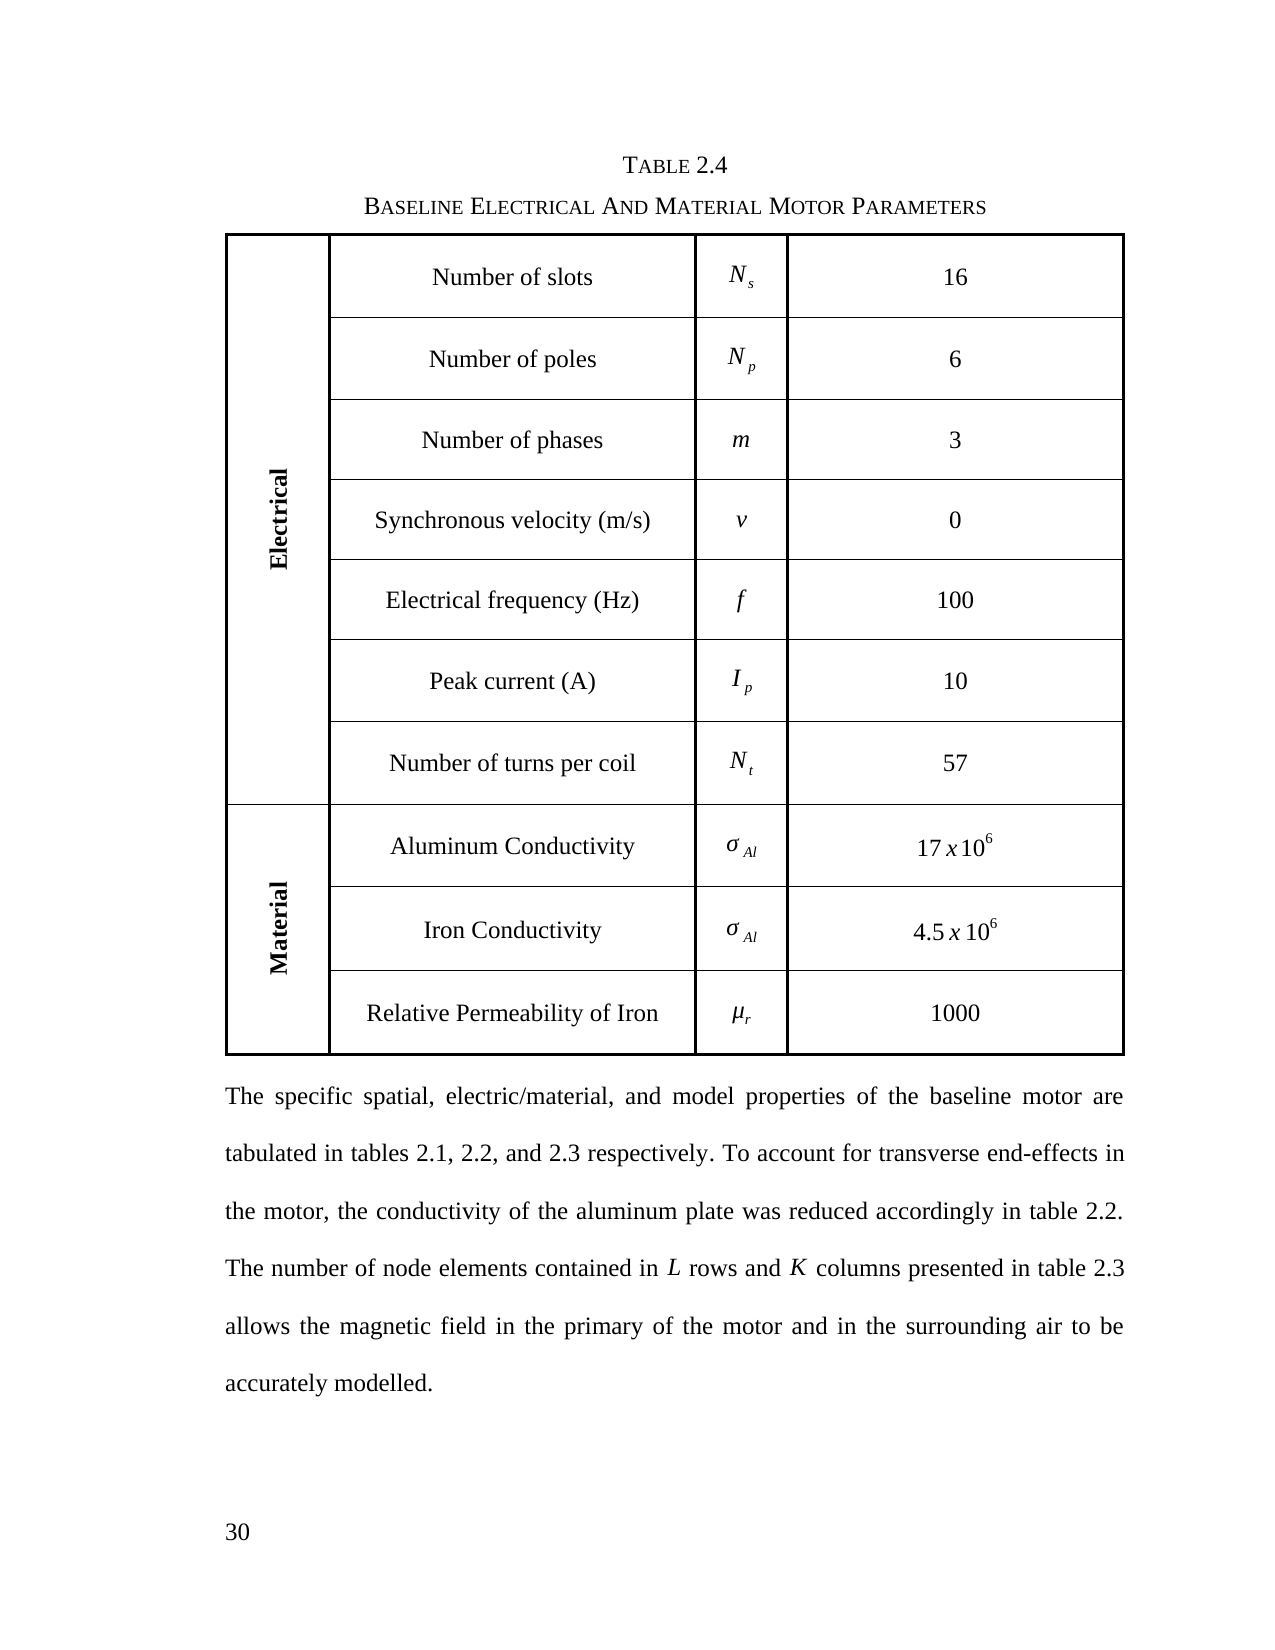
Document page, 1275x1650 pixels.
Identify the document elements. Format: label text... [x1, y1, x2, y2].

table_cell [697, 887, 786, 970]
table_cell Electrical frequency (Hz) [331, 560, 694, 639]
table_cell [697, 722, 786, 803]
table_cell [697, 560, 786, 639]
text The specific spatial, electric/material, and model properties of the baseline motor are tabulated in tables 2.1, 2.2, and 2.3 respectively. To account for transverse end-effects in the motor, the conductivity of the aluminum plate was reduced accordingly in table 2.2. The number of node elements contained in rows and columns presented in table 2.3 allows the magnetic field in the primary of the motor and in the surrounding air to be accurately modelled. [225, 1081, 1125, 1397]
table_cell 57 [789, 722, 1122, 803]
table_cell [789, 887, 1122, 970]
table_cell [697, 640, 786, 721]
table_header 16 [789, 236, 1122, 317]
table_header [697, 236, 786, 317]
table_cell Number of phases [331, 400, 694, 479]
table_cell 0 [789, 480, 1122, 559]
table_cell 10 [789, 640, 1122, 721]
table_header Number of slots [331, 236, 694, 317]
table_cell Relative Permeability of Iron [331, 971, 694, 1053]
table_cell 100 [789, 560, 1122, 639]
table_cell Material [228, 805, 328, 1053]
table_cell Number of turns per coil [331, 722, 694, 803]
table_header Electrical [228, 236, 328, 803]
text Baseline Electrical And Material Motor Parameters [225, 191, 1125, 220]
table_cell 1000 [789, 971, 1122, 1053]
table_cell [697, 400, 786, 479]
table_cell Iron Conductivity [331, 887, 694, 970]
table_cell 3 [789, 400, 1122, 479]
table_cell [789, 805, 1122, 886]
table_cell Aluminum Conductivity [331, 805, 694, 886]
table_cell [697, 805, 786, 886]
table_cell Number of poles [331, 318, 694, 399]
table_cell Peak current (A) [331, 640, 694, 721]
table_cell [697, 971, 786, 1053]
table_cell [697, 318, 786, 399]
table_cell [697, 480, 786, 559]
table_cell Synchronous velocity (m/s) [331, 480, 694, 559]
table_cell 6 [789, 318, 1122, 399]
